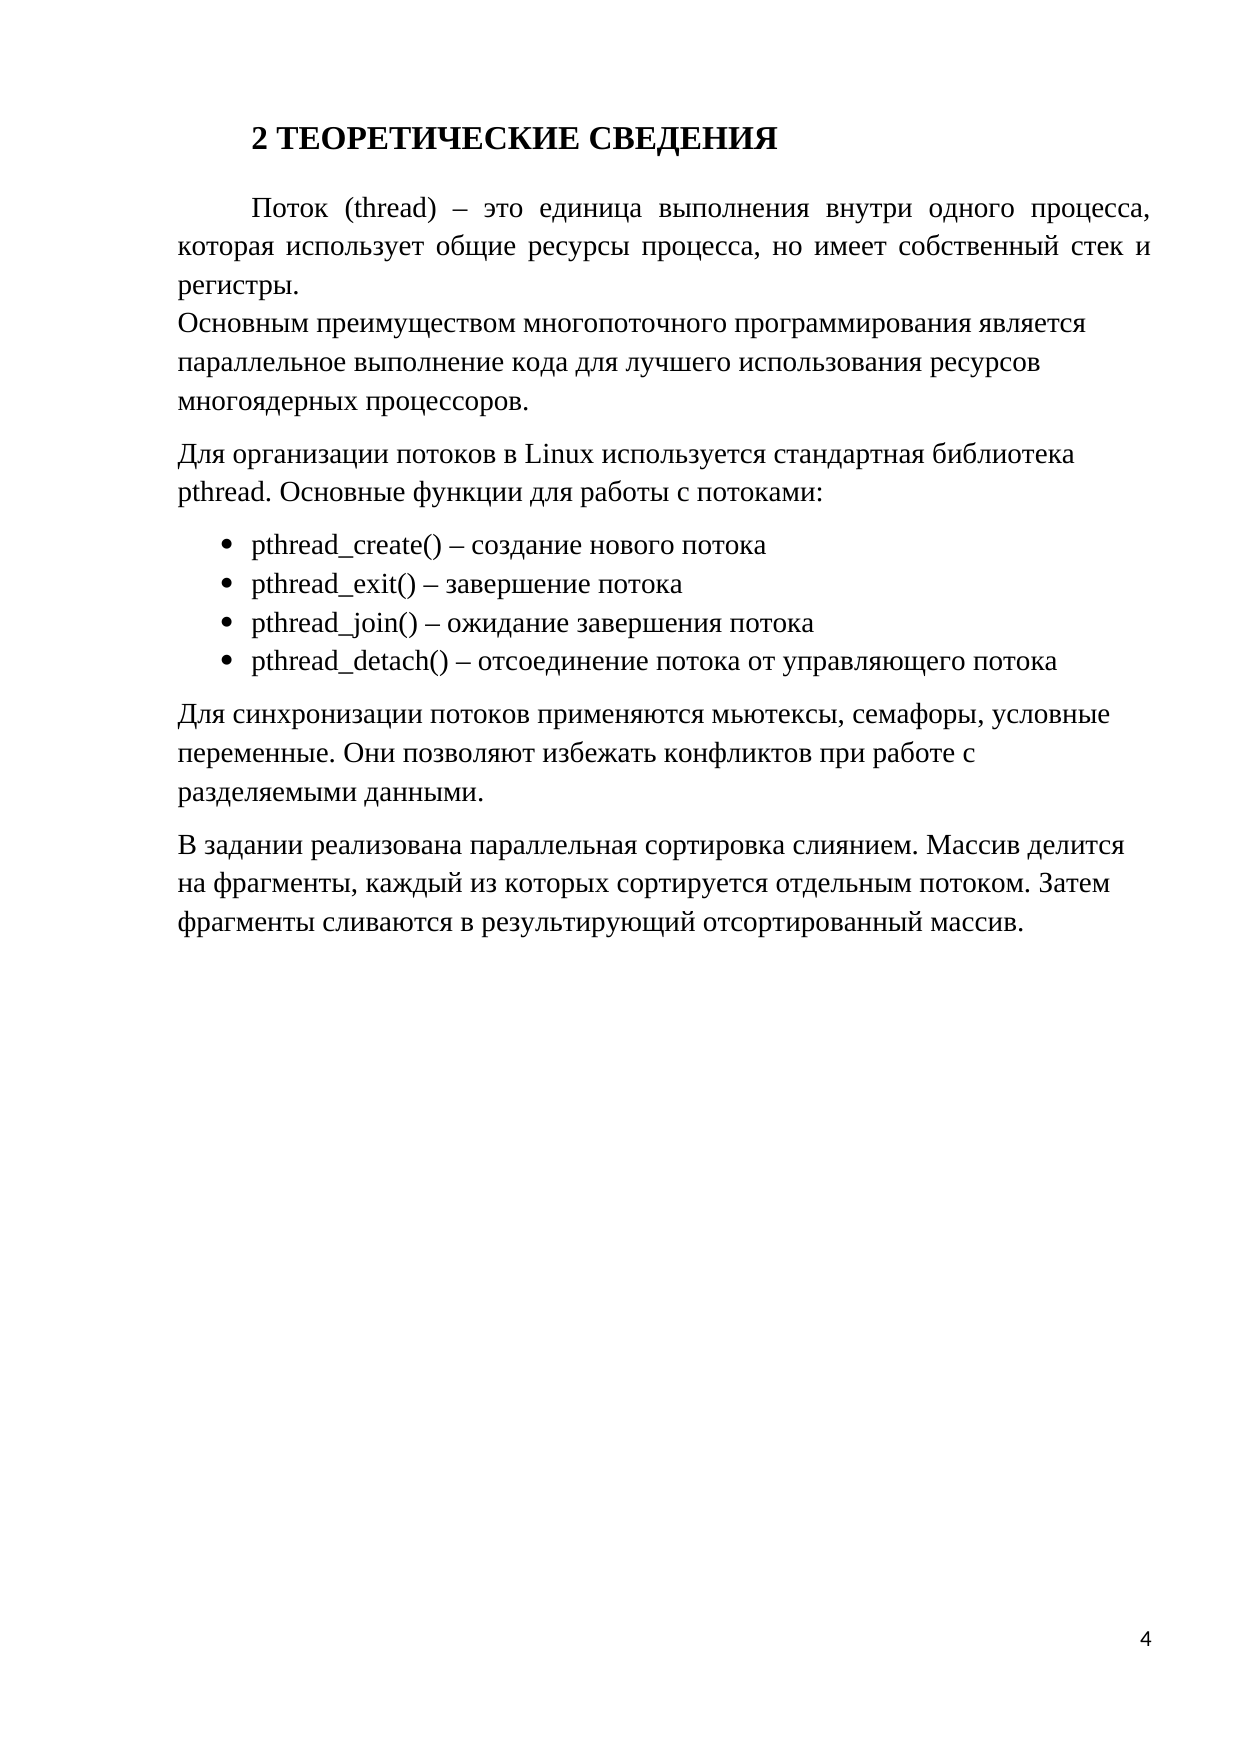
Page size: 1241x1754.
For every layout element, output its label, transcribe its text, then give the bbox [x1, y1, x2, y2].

text Поток (thread) – это единица выполнения внутри одного процесса, которая использует общие ресурсы процесса, но имеет собственный стек и регистры. [177, 190, 1152, 301]
text Для синхронизации потоков применяются мьютексы, семафоры, условные переменные. Они позволяют избежать конфликтов при работе с разделяемыми данными. [177, 697, 1152, 807]
list pthread_create() – создание нового потока [222, 527, 1152, 561]
list pthread_detach() – отсоединение потока от управляющего потока [222, 643, 1152, 677]
list pthread_exit() – завершение потока [222, 566, 1152, 600]
list pthread_join() – ожидание завершения потока [222, 605, 1152, 638]
text Для организации потоков в Linux используется стандартная библиотека pthread. Основные функции для работы с потоками: [177, 436, 1152, 508]
text Основным преимуществом многопоточного программирования является параллельное выполнение кода для лучшего использования ресурсов многоядерных процессоров. [177, 306, 1152, 416]
list ТЕОРЕТИЧЕСКИЕ СВЕДЕНИЯ [177, 118, 1152, 156]
text В задании реализована параллельная сортировка слиянием. Массив делится на фрагменты, каждый из которых сортируется отдельным потоком. Затем фрагменты сливаются в результирующий отсортированный массив. [177, 827, 1152, 937]
